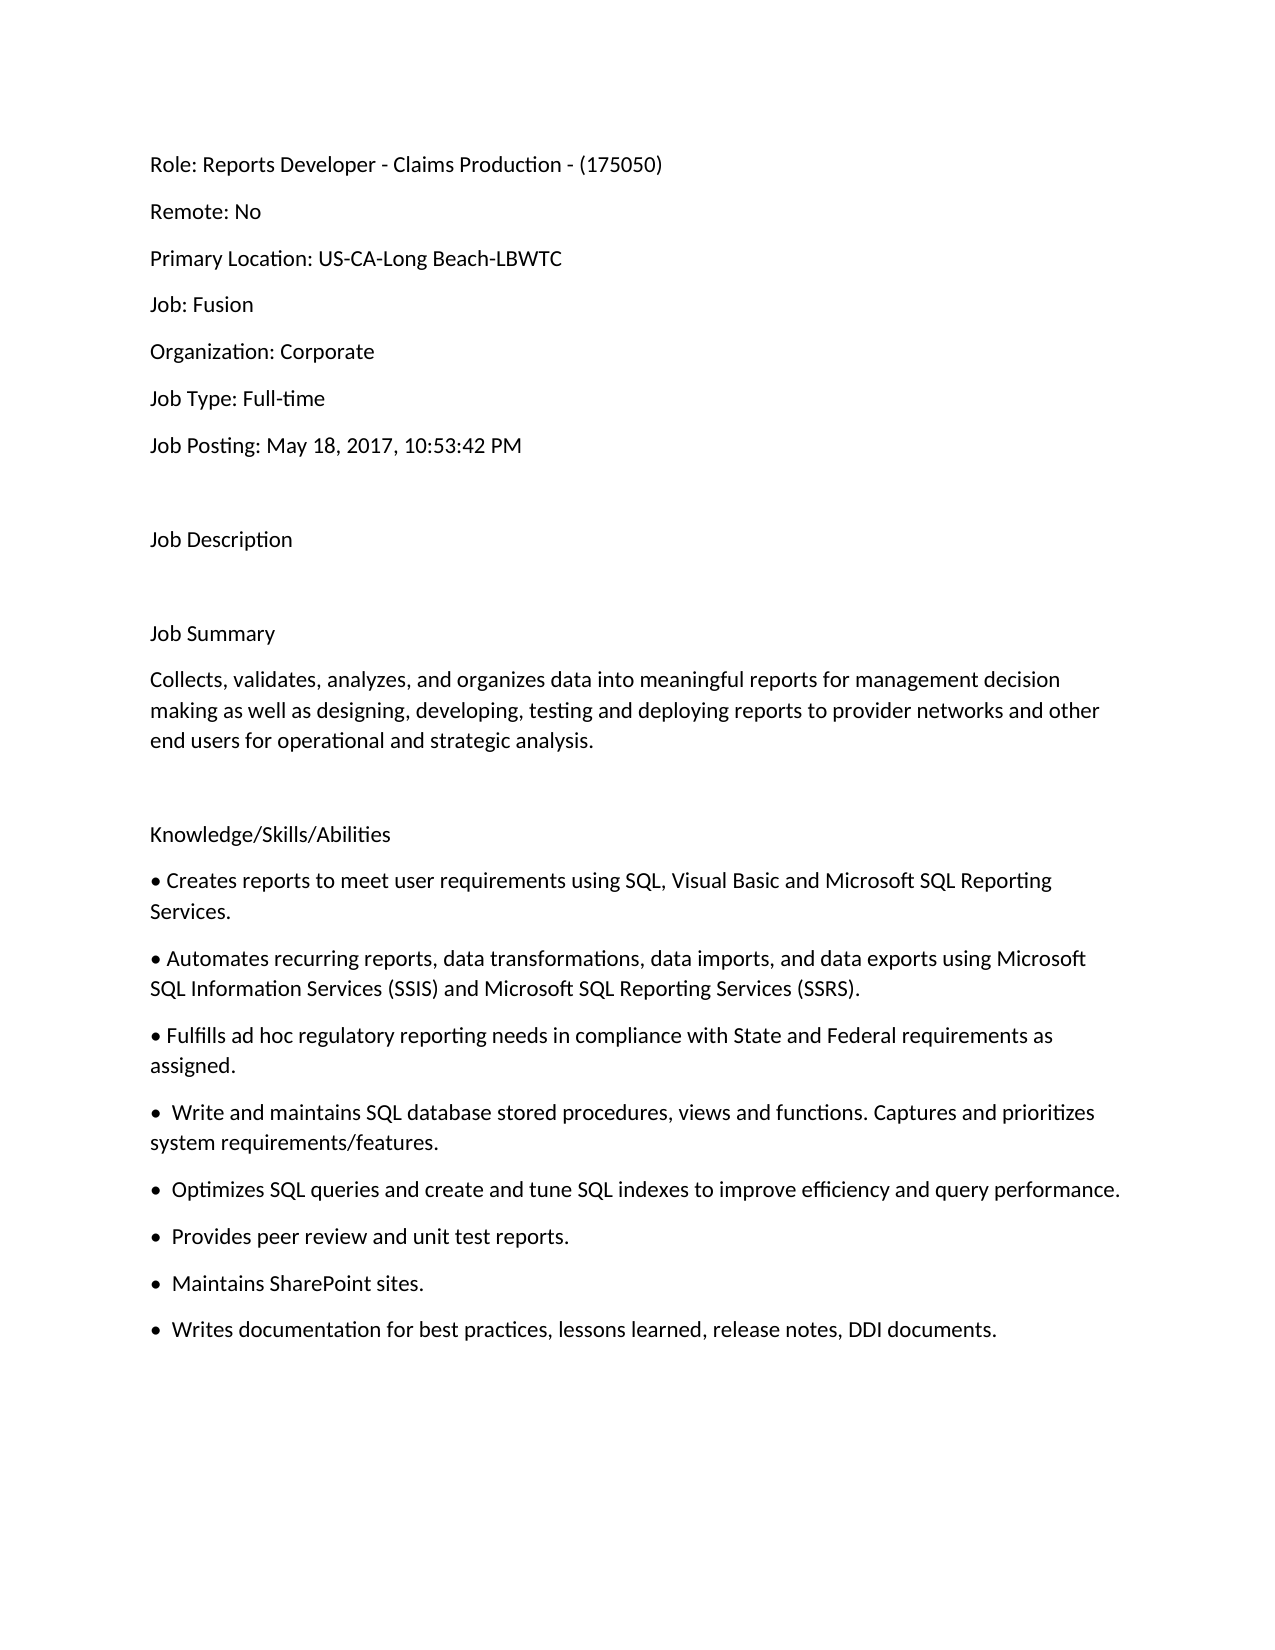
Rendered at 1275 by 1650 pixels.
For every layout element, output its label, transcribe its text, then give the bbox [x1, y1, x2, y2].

text • Writes documentation for best practices, lessons learned, release notes, DDI documents. [150, 1316, 1125, 1344]
text • Provides peer review and unit test reports. [150, 1222, 1125, 1250]
text Knowledge/Skills/Abilities [150, 820, 1125, 848]
text Job: Fusion [150, 291, 1125, 319]
text Job Type: Full-time [150, 384, 1125, 412]
text • Automates recurring reports, data transformations, data imports, and data exports using Microsoft SQL Information Services (SSIS) and Microsoft SQL Reporting Services (SSRS). [150, 944, 1125, 1002]
text • Creates reports to meet user requirements using SQL, Visual Basic and Microsoft SQL Reporting Services. [150, 867, 1125, 925]
text Job Posting: May 18, 2017, 10:53:42 PM [150, 431, 1125, 459]
text • Maintains SharePoint sites. [150, 1269, 1125, 1297]
text Primary Location: US-CA-Long Beach-LBWTC [150, 244, 1125, 272]
text • Optimizes SQL queries and create and tune SQL indexes to improve efficiency and query performance. [150, 1175, 1125, 1203]
text Organization: Corporate [150, 337, 1125, 366]
text Remote: No [150, 197, 1125, 225]
text Job Description [150, 525, 1125, 553]
text Job Summary [150, 619, 1125, 647]
text Collects, validates, analyzes, and organizes data into meaningful reports for management decision making as well as designing, developing, testing and deploying reports to provider networks and other end users for operational and strategic analysis. [150, 666, 1125, 754]
text • Fulfills ad hoc regulatory reporting needs in compliance with State and Federal requirements as assigned. [150, 1021, 1125, 1079]
text • Write and maintains SQL database stored procedures, views and functions. Captures and prioritizes system requirements/features. [150, 1098, 1125, 1156]
text Role: Reports Developer - Claims Production - (175050) [150, 150, 1125, 178]
